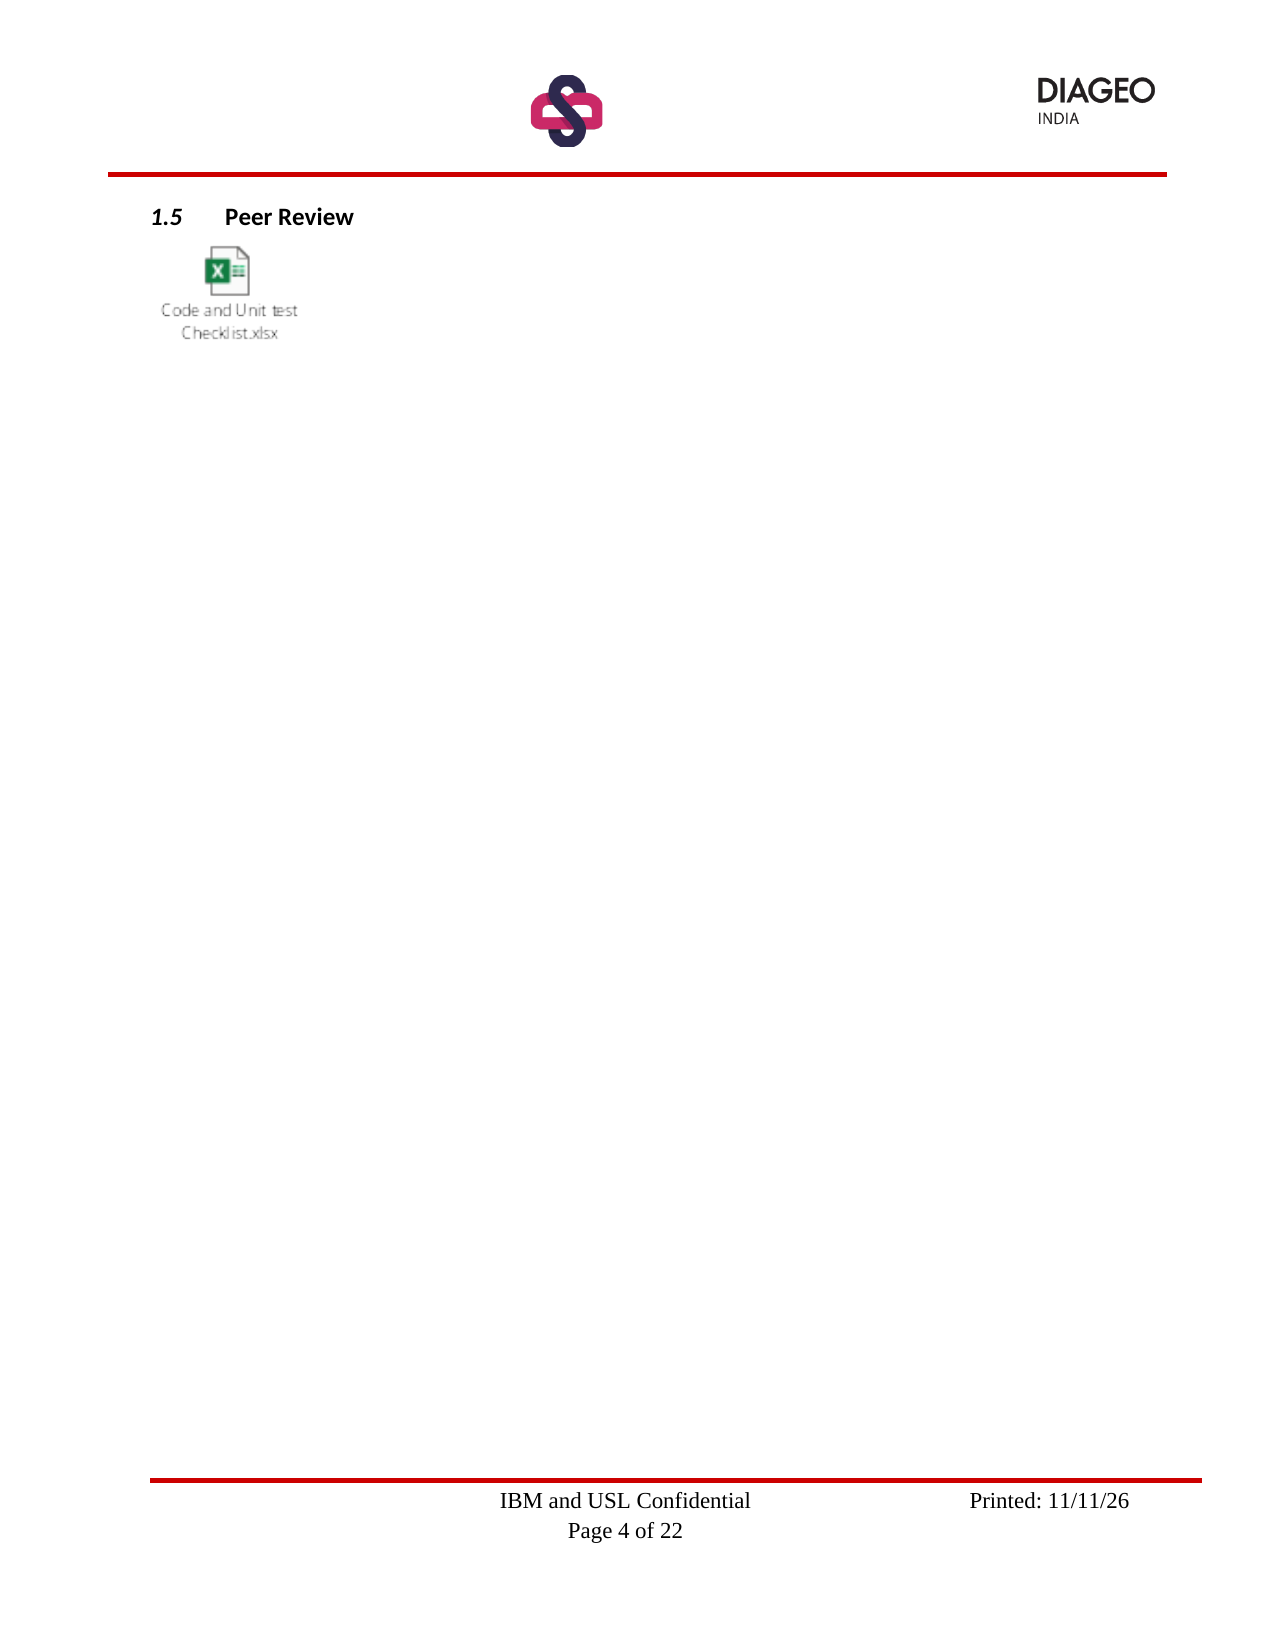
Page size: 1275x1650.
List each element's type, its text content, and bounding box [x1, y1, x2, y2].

picture [1035, 75, 1156, 127]
subtitle Peer Review [150, 201, 1125, 231]
